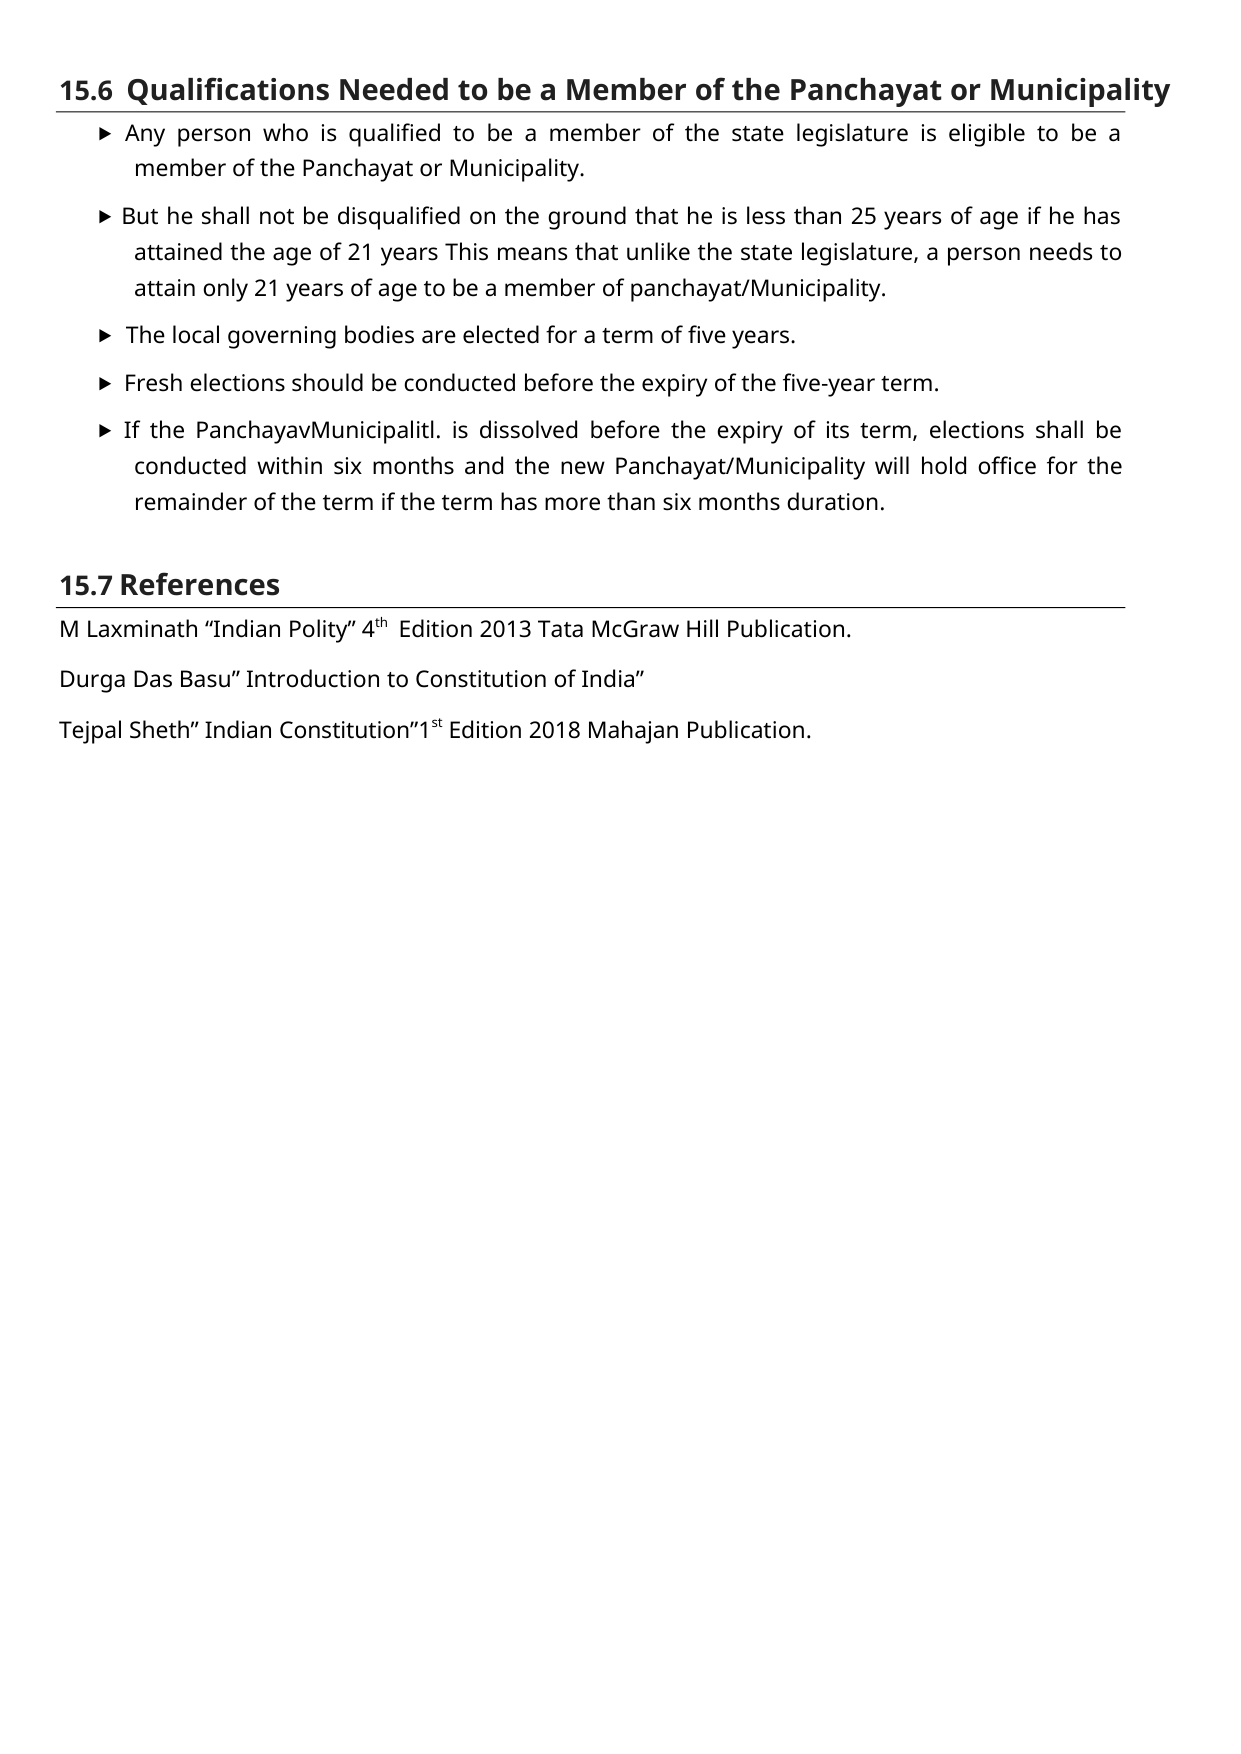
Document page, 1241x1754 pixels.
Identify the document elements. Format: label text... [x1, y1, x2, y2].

text M Laxminath “Indian Polity” 4th Edition 2013 Tata McGraw Hill Publication. Durga Das Basu” Introduction to Constitution of India” [59, 613, 874, 695]
text ⯈ But he shall not be disqualified on the ground that he is less than 25 years of age if he has attained the age of 21 years This means that unlike the state legislature, a person needs to attain only 21 years of age to be a member of panchayat/Municipality. [96, 200, 1123, 303]
text ⯈ If the PanchayavMunicipalitl. is dissolved before the expiry of its term, elections shall be conducted within six months and the new Panchayat/Municipality will hold office for the remainder of the term if the term has more than six months duration. [96, 414, 1123, 517]
text ⯈ Any person who is qualified to be a member of the state legislature is eligible to be a member of the Panchayat or Municipality. [96, 117, 1123, 183]
text ⯈ The local governing bodies are elected for a term of five years. [96, 319, 1196, 351]
subtitle Qualifications Needed to be a Member of the Panchayat or Municipality [59, 69, 1196, 108]
text ⯈ Fresh elections should be conducted before the expiry of the five-year term. [96, 367, 1196, 398]
text Tejpal Sheth” Indian Constitution”1st Edition 2018 Mahajan Publication. [59, 714, 1196, 745]
subtitle References [59, 564, 1196, 604]
